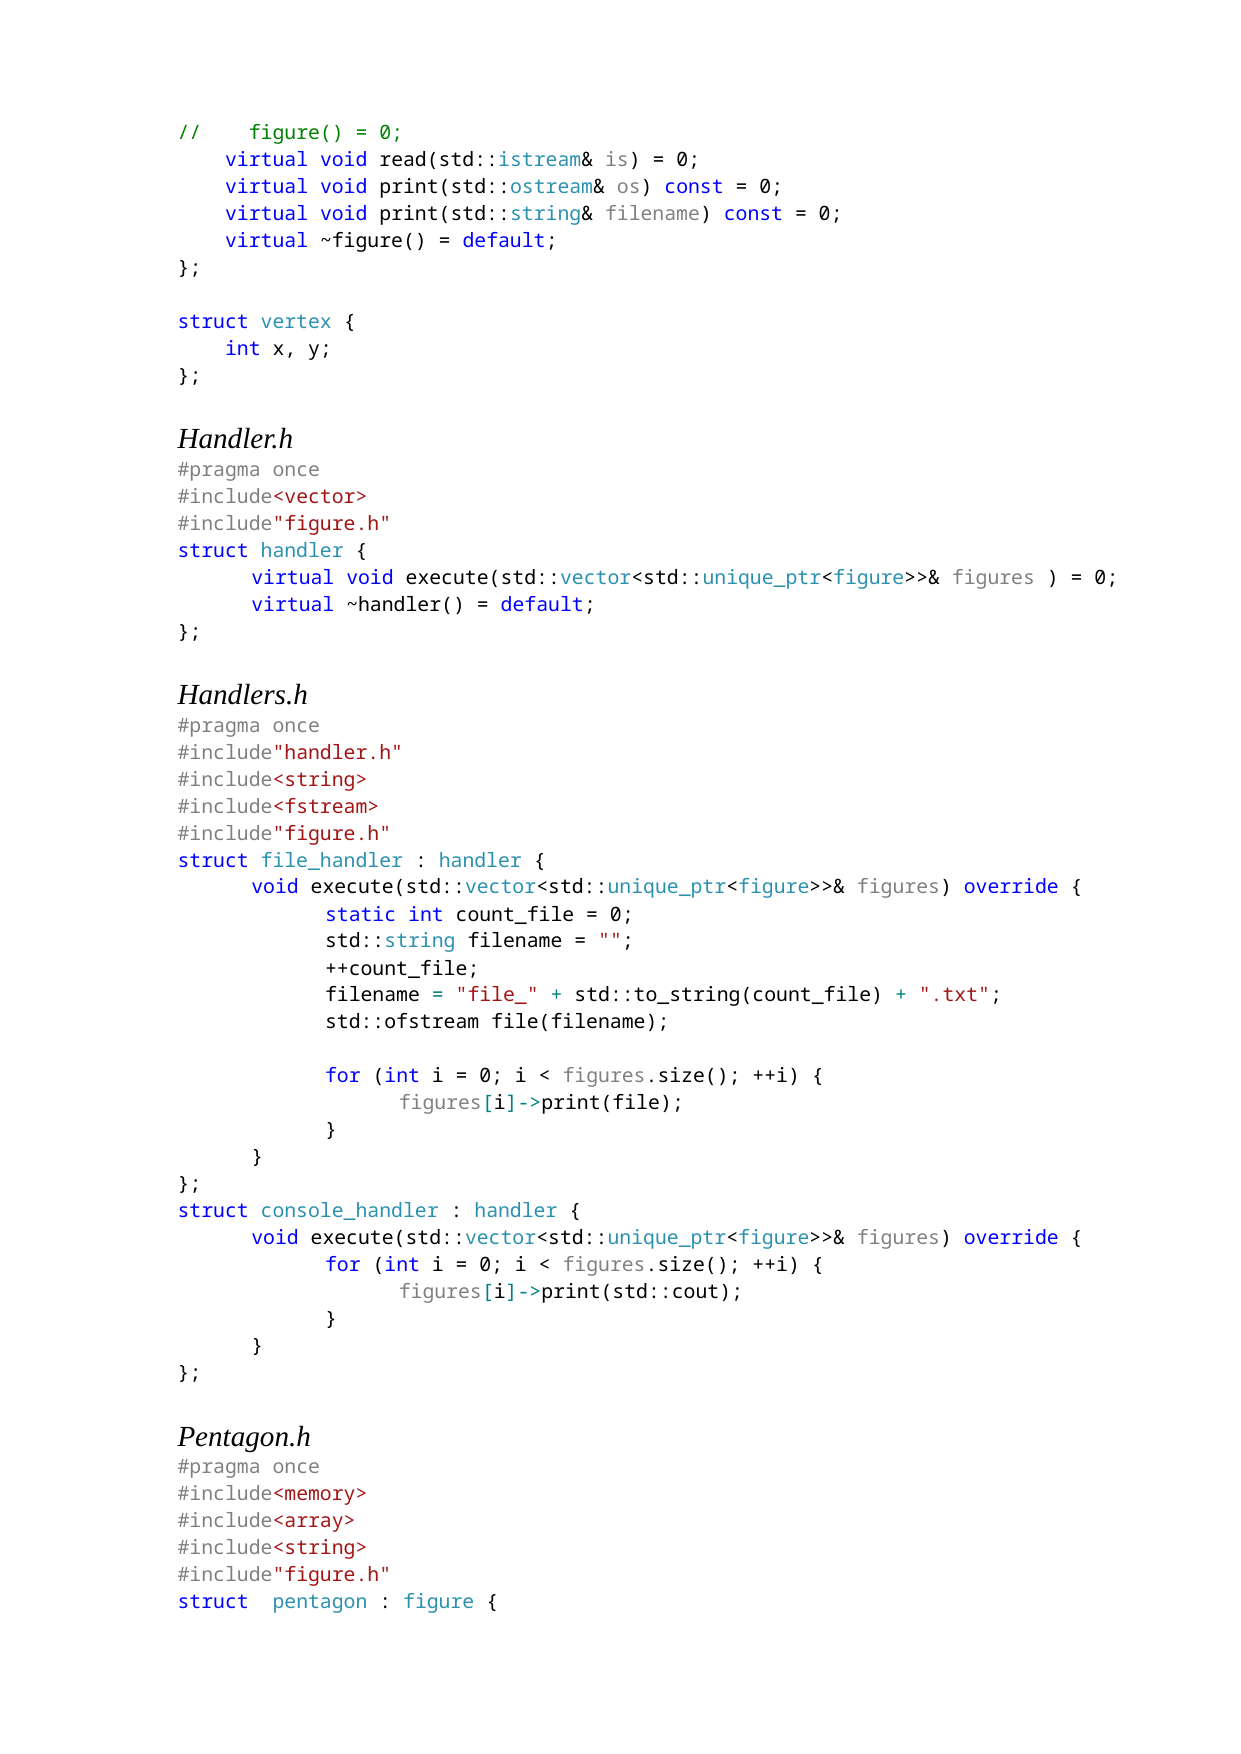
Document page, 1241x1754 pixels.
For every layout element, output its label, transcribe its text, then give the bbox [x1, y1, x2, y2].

text } [177, 1143, 1152, 1169]
text virtual void execute(std::vector<std::unique_ptr<figure>>& figures ) = 0; [177, 563, 1152, 590]
text void execute(std::vector<std::unique_ptr<figure>>& figures) override { [177, 873, 1152, 900]
text struct handler { [177, 536, 1152, 563]
text #pragma once [177, 1452, 1152, 1479]
text } [177, 1331, 1152, 1358]
text virtual void print(std::ostream& os) const = 0; [177, 172, 1152, 199]
text std::string filename = ""; [177, 927, 1152, 954]
text filename = "file_" + std::to_string(count_file) + ".txt"; [177, 981, 1152, 1008]
text }; [177, 1169, 1152, 1197]
text for (int i = 0; i < figures.size(); ++i) { [177, 1062, 1152, 1089]
text virtual ~handler() = default; [177, 590, 1152, 617]
text static int count_file = 0; [177, 900, 1152, 927]
text ++count_file; [177, 954, 1152, 981]
text struct pentagon : figure { [177, 1587, 1152, 1614]
text figures[i]->print(std::cout); [177, 1277, 1152, 1304]
text struct console_handler : handler { [177, 1197, 1152, 1223]
text }; [177, 253, 1152, 280]
text Handler.h [177, 421, 1152, 455]
text #include<array> [177, 1506, 1152, 1533]
text } [177, 1116, 1152, 1143]
text for (int i = 0; i < figures.size(); ++i) { [177, 1251, 1152, 1277]
text std::ofstream file(filename); [177, 1008, 1152, 1035]
text #include<string> [177, 1533, 1152, 1560]
text figures[i]->print(file); [177, 1089, 1152, 1116]
text #include"handler.h" [177, 738, 1152, 765]
text #include<vector> [177, 482, 1152, 509]
text void execute(std::vector<std::unique_ptr<figure>>& figures) override { [177, 1223, 1152, 1251]
text #include<memory> [177, 1479, 1152, 1506]
text #include<fstream> [177, 792, 1152, 819]
text virtual void print(std::string& filename) const = 0; [177, 199, 1152, 226]
text }; [177, 617, 1152, 644]
text #pragma once [177, 455, 1152, 482]
text Pentagon.h [177, 1419, 1152, 1452]
text virtual void read(std::istream& is) = 0; [177, 145, 1152, 172]
text Handlers.h [177, 677, 1152, 711]
text #pragma once [177, 711, 1152, 738]
text virtual ~figure() = default; [177, 226, 1152, 253]
text struct vertex { [177, 307, 1152, 334]
text #include"figure.h" [177, 509, 1152, 536]
text } [177, 1304, 1152, 1331]
text // figure() = 0; [177, 118, 1152, 145]
text #include"figure.h" [177, 819, 1152, 846]
text }; [177, 361, 1152, 388]
text int x, y; [177, 334, 1152, 361]
text }; [177, 1358, 1152, 1385]
text struct file_handler : handler { [177, 846, 1152, 873]
text #include<string> [177, 765, 1152, 792]
text #include"figure.h" [177, 1560, 1152, 1587]
